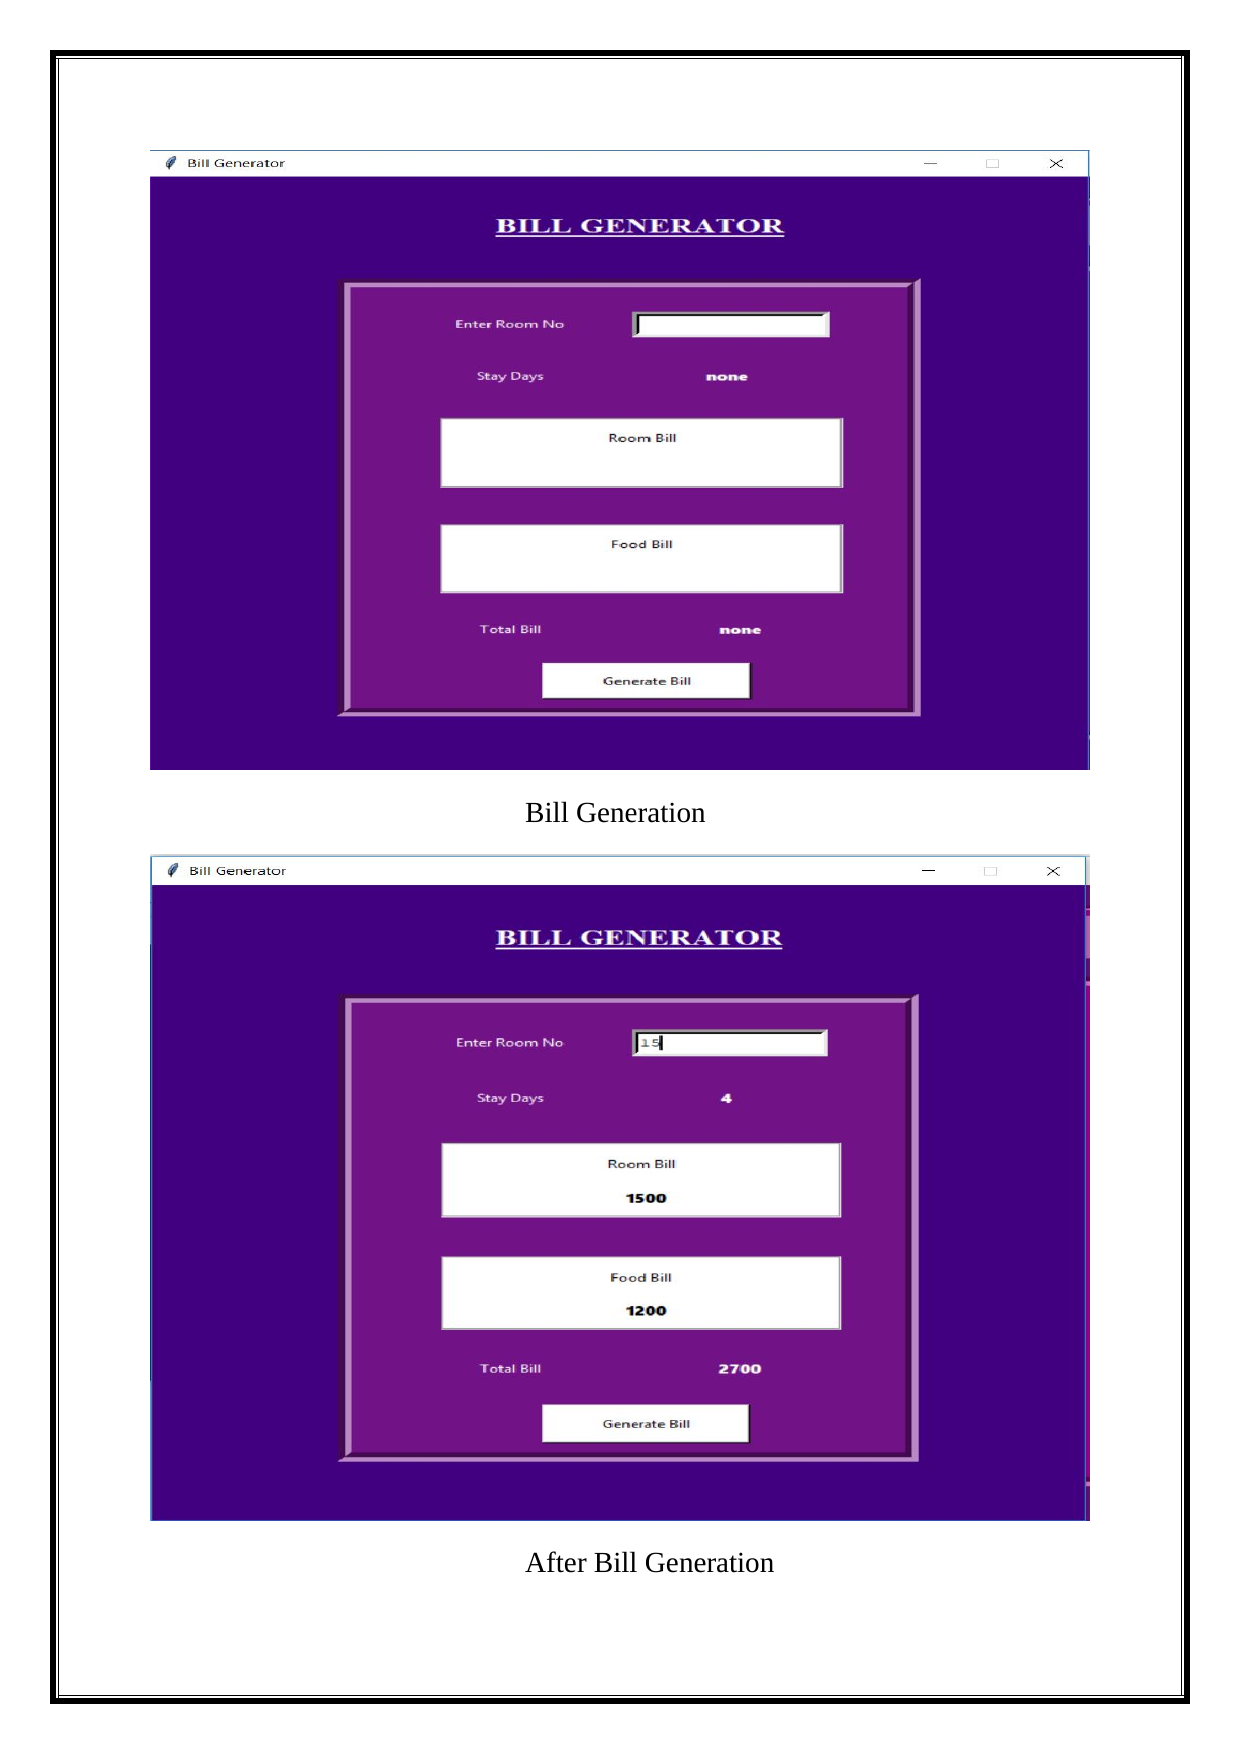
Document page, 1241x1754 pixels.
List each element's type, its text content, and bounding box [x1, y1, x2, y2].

text Bill Generation [450, 795, 1090, 828]
picture [150, 854, 1090, 1521]
text After Bill Generation [450, 1546, 1090, 1579]
picture [150, 150, 1090, 770]
